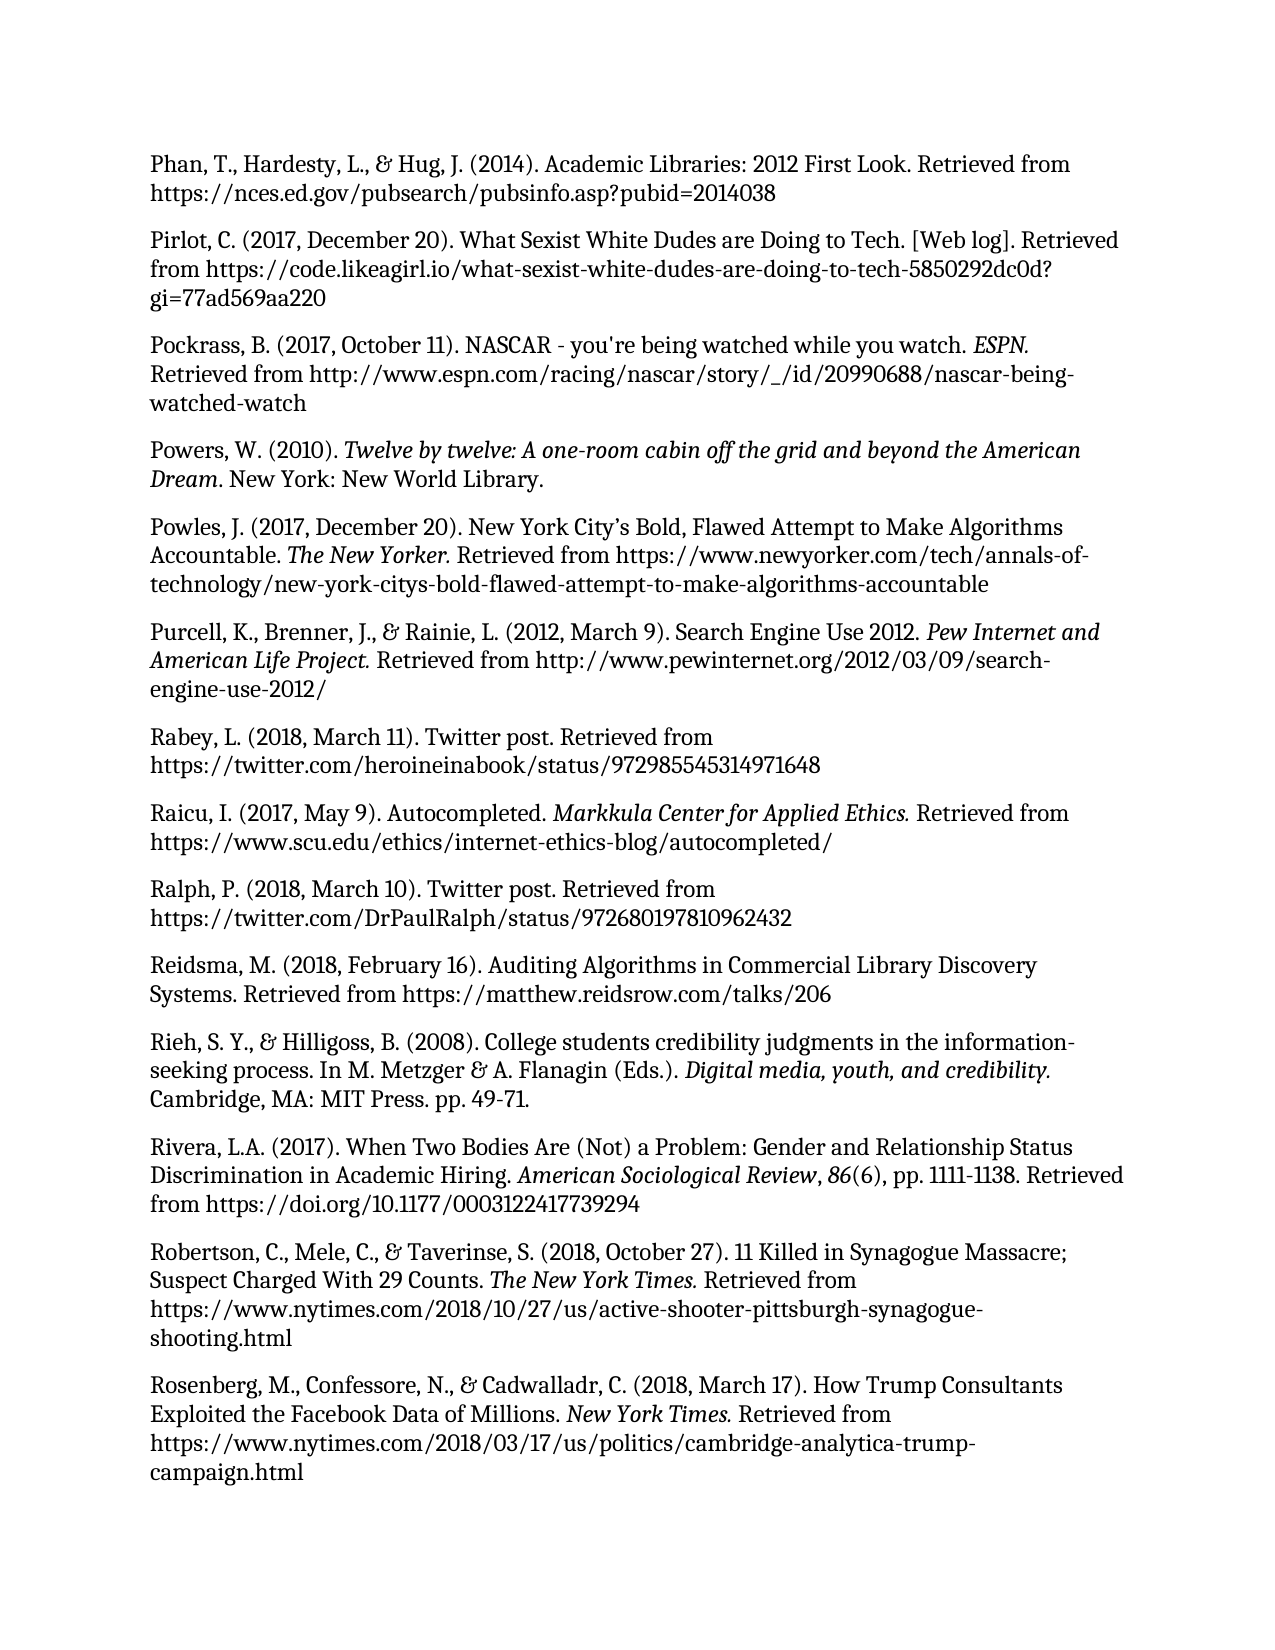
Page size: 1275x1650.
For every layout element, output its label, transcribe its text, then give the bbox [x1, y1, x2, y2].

text Raicu, I. (2017, May 9). Autocompleted. Markkula Center for Applied Ethics. Retrieved from https://www.scu.edu/ethics/internet-ethics-blog/autocompleted/ [150, 799, 1125, 856]
text Reidsma, M. (2018, February 16). Auditing Algorithms in Commercial Library Discovery Systems. Retrieved from https://matthew.reidsrow.com/talks/206 [150, 951, 1125, 1009]
text Ralph, P. (2018, March 10). Twitter post. Retrieved from https://twitter.com/DrPaulRalph/status/972680197810962432 [150, 875, 1125, 932]
text Purcell, K., Brenner, J., & Rainie, L. (2012, March 9). Search Engine Use 2012. Pew Internet and American Life Project. Retrieved from http://www.pewinternet.org/2012/03/09/search-engine-use-2012/ [150, 617, 1125, 704]
text Powles, J. (2017, December 20). New York City’s Bold, Flawed Attempt to Make Algorithms Accountable. The New Yorker. Retrieved from https://www.newyorker.com/tech/annals-of-technology/new-york-citys-bold-flawed-attempt-to-make-algorithms-accountable [150, 512, 1125, 599]
text Rieh, S. Y., & Hilligoss, B. (2008). College students credibility judgments in the information-seeking process. In M. Metzger & A. Flanagin (Eds.). Digital media, youth, and credibility. Cambridge, MA: MIT Press. pp. 49-71. [150, 1027, 1125, 1114]
text Powers, W. (2010). Twelve by twelve: A one-room cabin off the grid and beyond the American Dream. New York: New World Library. [150, 436, 1125, 494]
text Pockrass, B. (2017, October 11). NASCAR - you're being watched while you watch. ESPN. Retrieved from http://www.espn.com/racing/nascar/story/_/id/20990688/nascar-being-watched-watch [150, 331, 1125, 417]
text Pirlot, C. (2017, December 20). What Sexist White Dudes are Doing to Tech. [Web log]. Retrieved from https://code.likeagirl.io/what-sexist-white-dudes-are-doing-to-tech-5850292dc0d?gi=77ad569aa220 [150, 226, 1125, 312]
text Phan, T., Hardesty, L., & Hug, J. (2014). Academic Libraries: 2012 First Look. Retrieved from https://nces.ed.gov/pubsearch/pubsinfo.asp?pubid=2014038 [150, 150, 1125, 207]
text Rivera, L.A. (2017). When Two Bodies Are (Not) a Problem: Gender and Relationship Status Discrimination in Academic Hiring. American Sociological Review, 86(6), pp. 1111-1138. Retrieved from https://doi.org/10.1177/0003122417739294 [150, 1132, 1125, 1219]
text Robertson, C., Mele, C., & Taverinse, S. (2018, October 27). 11 Killed in Synagogue Massacre; Suspect Charged With 29 Counts. The New York Times. Retrieved from https://www.nytimes.com/2018/10/27/us/active-shooter-pittsburgh-synagogue-shooting.html [150, 1237, 1125, 1352]
text Rabey, L. (2018, March 11). Twitter post. Retrieved from https://twitter.com/heroineinabook/status/972985545314971648 [150, 722, 1125, 780]
text Rosenberg, M., Confessore, N., & Cadwalladr, C. (2018, March 17). How Trump Consultants Exploited the Facebook Data of Millions. New York Times. Retrieved from https://www.nytimes.com/2018/03/17/us/politics/cambridge-analytica-trump-campaign.html [150, 1371, 1125, 1486]
